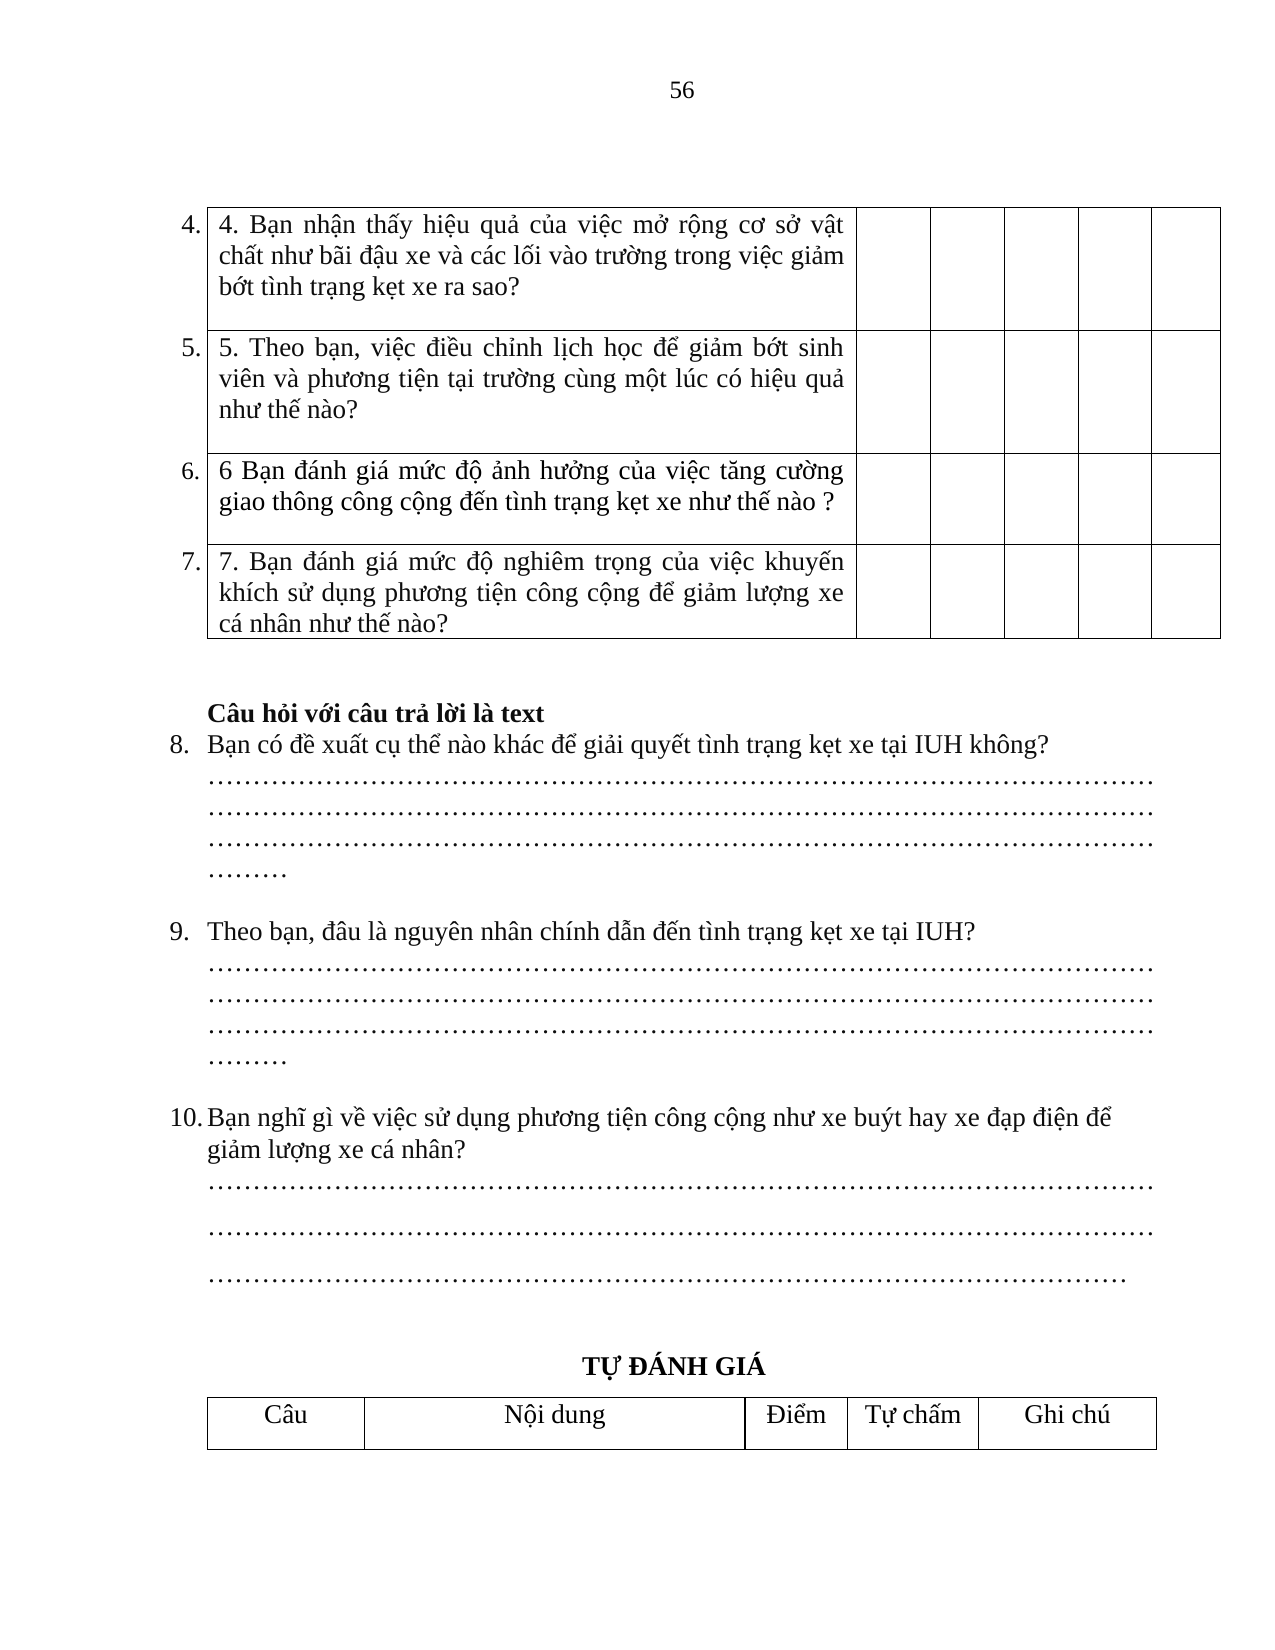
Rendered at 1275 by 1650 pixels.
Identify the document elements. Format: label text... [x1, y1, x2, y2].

table_cell [931, 208, 1004, 330]
table_header Ghi chú [979, 1398, 1156, 1448]
table_cell [857, 208, 930, 330]
table_cell [857, 331, 930, 453]
table_cell [1079, 208, 1151, 330]
list Theo bạn, đâu là nguyên nhân chính dẫn đến tình trạng kẹt xe tại IUH? [169, 915, 1157, 946]
table_cell [1152, 454, 1220, 544]
list Bạn có đề xuất cụ thể nào khác để giải quyết tình trạng kẹt xe tại IUH không? [169, 728, 1157, 759]
table_cell [1079, 454, 1151, 544]
table_cell [1005, 331, 1078, 453]
table_cell [857, 454, 930, 544]
table_header Nội dung [365, 1398, 744, 1448]
table_cell [1079, 331, 1151, 453]
table_cell [931, 331, 1004, 453]
table_cell [857, 545, 930, 638]
table_cell [931, 454, 1004, 544]
table_cell 6 Bạn đánh giá mức độ ảnh hưởng của việc tăng cường giao thông công cộng đến tình trạng kẹt xe như thế nào ? [208, 454, 856, 544]
text TỰ ĐÁNH GIÁ [507, 1351, 1157, 1382]
table_cell [1079, 545, 1151, 638]
table_cell [1005, 545, 1078, 638]
table_header Điểm chuẩn [746, 1398, 847, 1448]
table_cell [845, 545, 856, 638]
table_cell [1152, 208, 1220, 330]
text …………………………………………………………………………………………………………………………………………………………………………………………………………………………………………………………………………………… [207, 1164, 1157, 1288]
table_cell [1152, 331, 1220, 453]
table_cell [1005, 208, 1078, 330]
table_header Tự chấm [848, 1398, 978, 1448]
text ……………………………………………………………………………………………………………………………………………………………………………………………………………………………………………………………………………………………… [207, 759, 1157, 883]
table_cell 4. Bạn nhận thấy hiệu quả của việc mở rộng cơ sở vật chất như bãi đậu xe và các lối vào trường trong việc giảm bớt tình trạng kẹt xe ra sao? [208, 208, 856, 330]
table_header Câu [208, 1398, 364, 1448]
table_cell [931, 545, 1004, 638]
text ……………………………………………………………………………………………………………………………………………………………………………………………………………………………………………………………………………………………… [207, 946, 1157, 1070]
text Câu hỏi với câu trả lời là text [207, 697, 1157, 728]
table_cell 5. Theo bạn, việc điều chỉnh lịch học để giảm bớt sinh viên và phương tiện tại trường cùng một lúc có hiệu quả như thế nào? [208, 331, 856, 453]
table_cell [1005, 454, 1078, 544]
table_cell [1152, 545, 1220, 638]
list Bạn nghĩ gì về việc sử dụng phương tiện công cộng như xe buýt hay xe đạp điện để giảm lượng xe cá nhân? [169, 1102, 1157, 1164]
